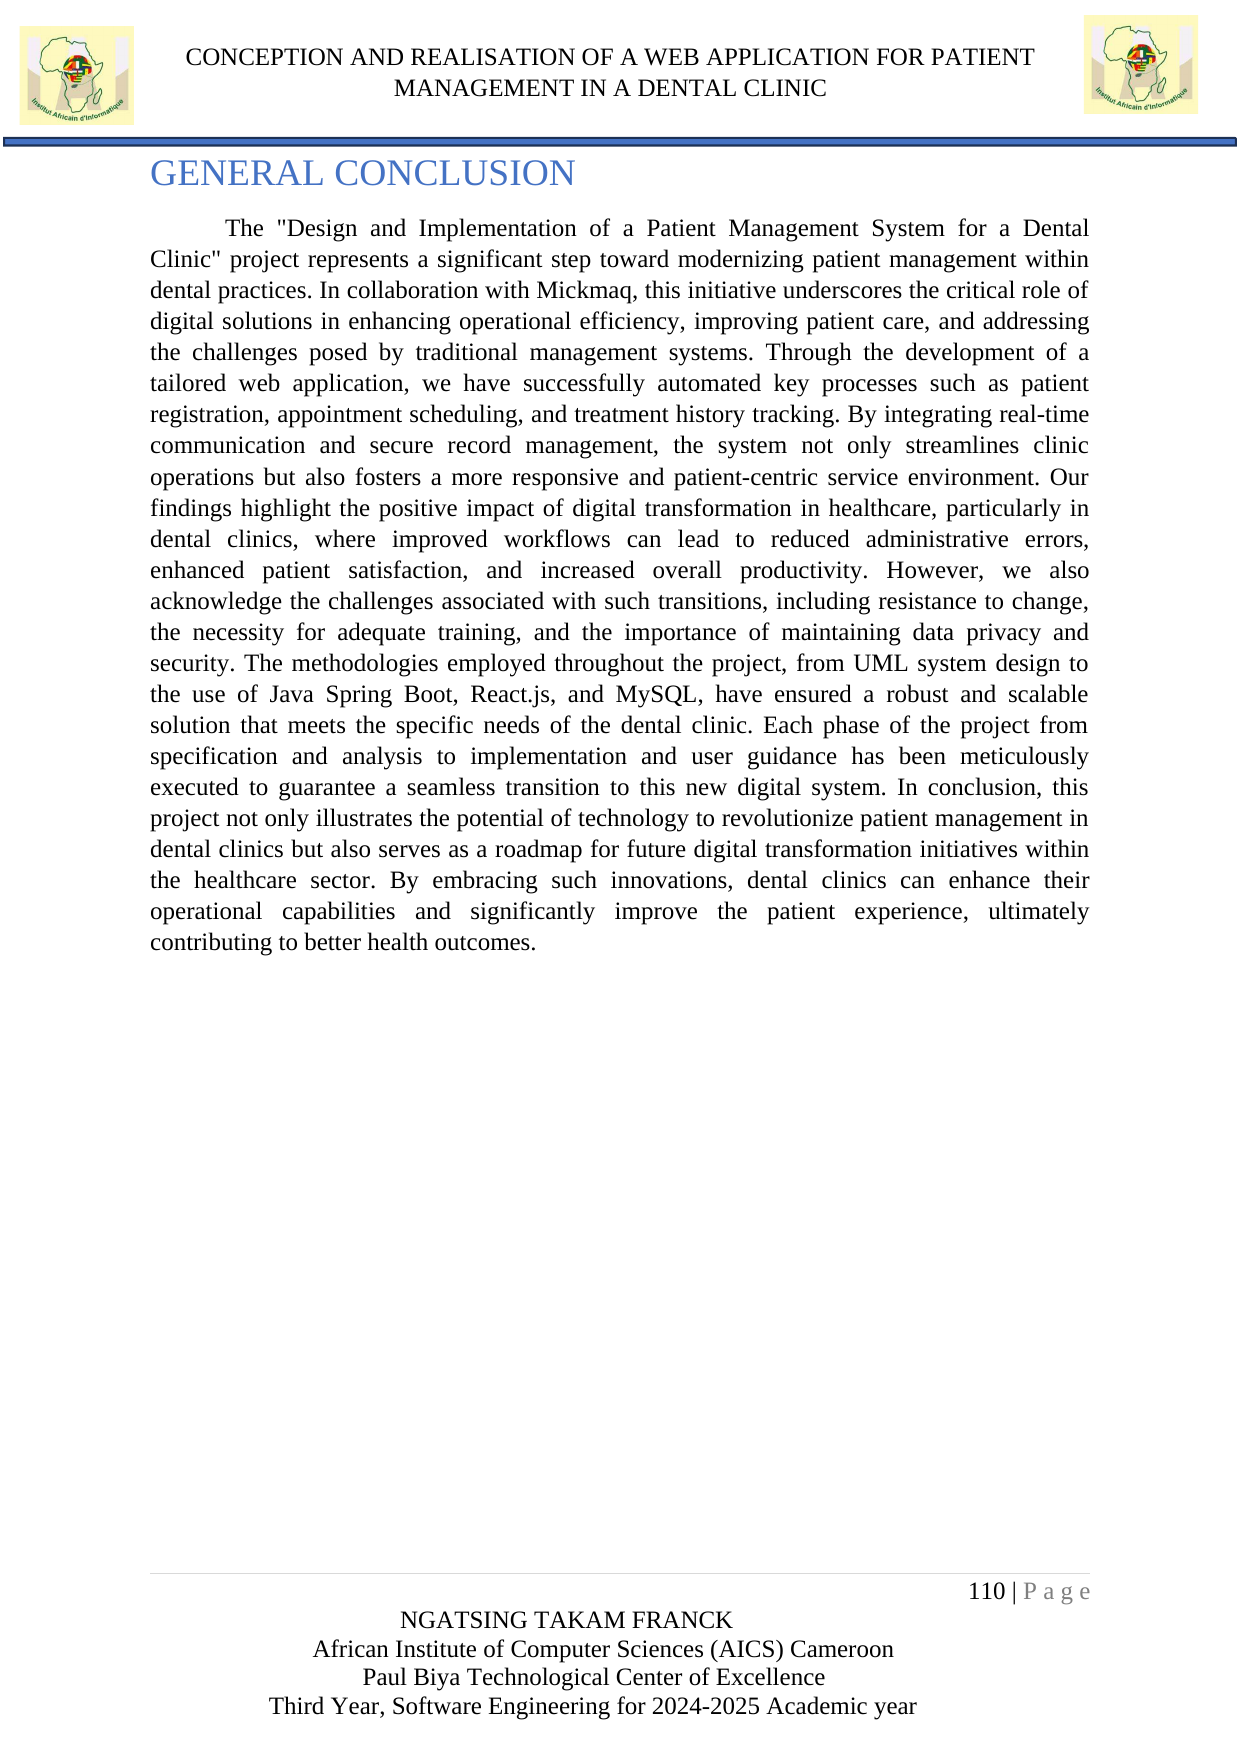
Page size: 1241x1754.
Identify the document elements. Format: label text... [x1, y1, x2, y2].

text GENERAL CONCLUSION [150, 150, 1090, 193]
picture [1083, 15, 1199, 114]
text The "Design and Implementation of a Patient Management System for a Dental Clinic" project represents a significant step toward modernizing patient management within dental practices. In collaboration with Mickmaq, this initiative underscores the critical role of digital solutions in enhancing operational efficiency, improving patient care, and addressing the challenges posed by traditional management systems. Through the development of a tailored web application, we have successfully automated key processes such as patient registration, appointment scheduling, and treatment history tracking. By integrating real-time communication and secure record management, the system not only streamlines clinic operations but also fosters a more responsive and patient-centric service environment. Our findings highlight the positive impact of digital transformation in healthcare, particularly in dental clinics, where improved workflows can lead to reduced administrative errors, enhanced patient satisfaction, and increased overall productivity. However, we also acknowledge the challenges associated with such transitions, including resistance to change, the necessity for adequate training, and the importance of maintaining data privacy and security. The methodologies employed throughout the project, from UML system design to the use of Java Spring Boot, React.js, and MySQL, have ensured a robust and scalable solution that meets the specific needs of the dental clinic. Each phase of the project from specification and analysis to implementation and user guidance has been meticulously executed to guarantee a seamless transition to this new digital system. In conclusion, this project not only illustrates the potential of technology to revolutionize patient management in dental clinics but also serves as a roadmap for future digital transformation initiatives within the healthcare sector. By embracing such innovations, dental clinics can enhance their operational capabilities and significantly improve the patient experience, ultimately contributing to better health outcomes. [150, 213, 1090, 956]
picture [19, 26, 134, 125]
